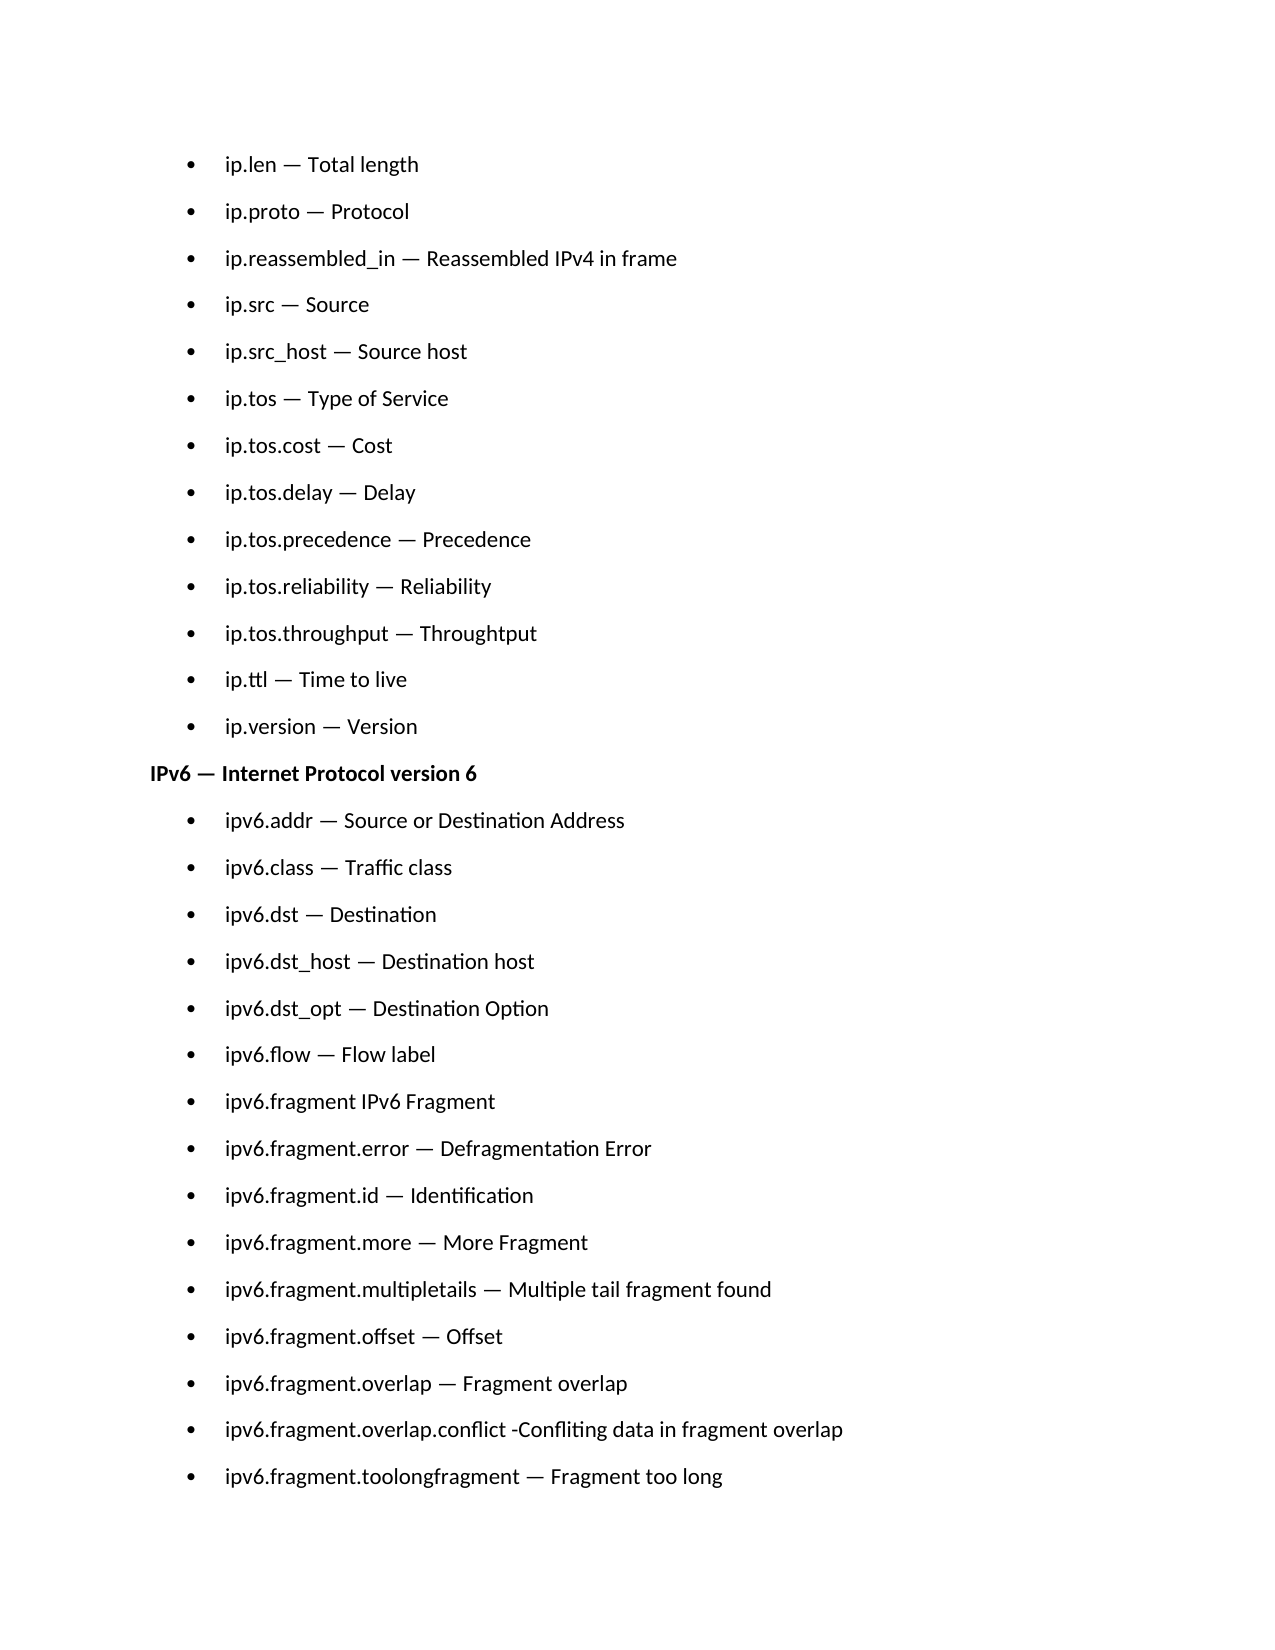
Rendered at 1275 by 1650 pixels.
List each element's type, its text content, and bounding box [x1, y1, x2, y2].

text IPv6 — Internet Protocol version 6 [150, 759, 1125, 787]
list ip.src — Source [187, 291, 1125, 319]
list ip.ttl — Time to live [187, 666, 1125, 694]
list ip.proto — Protocol [187, 197, 1125, 225]
list ipv6.dst — Destination [187, 900, 1125, 928]
list ipv6.addr — Source or Destination Address [187, 806, 1125, 834]
list ip.tos — Type of Service [187, 384, 1125, 412]
list ipv6.fragment.id — Identification [187, 1181, 1125, 1209]
list ipv6.fragment IPv6 Fragment [187, 1087, 1125, 1116]
list ip.reassembled_in — Reassembled IPv4 in frame [187, 244, 1125, 272]
list ipv6.fragment.overlap — Fragment overlap [187, 1369, 1125, 1397]
list ipv6.fragment.offset — Offset [187, 1322, 1125, 1350]
list ipv6.class — Traffic class [187, 853, 1125, 881]
list ipv6.fragment.error — Defragmentation Error [187, 1134, 1125, 1162]
list ipv6.fragment.overlap.conflict -Confliting data in fragment overlap [187, 1416, 1125, 1444]
list ip.src_host — Source host [187, 337, 1125, 366]
list ipv6.dst_host — Destination host [187, 947, 1125, 975]
list ip.tos.cost — Cost [187, 431, 1125, 459]
list ip.tos.reliability — Reliability [187, 572, 1125, 600]
list ipv6.flow — Flow label [187, 1041, 1125, 1069]
list ip.version — Version [187, 712, 1125, 741]
list ipv6.fragment.more — More Fragment [187, 1228, 1125, 1256]
list ip.tos.throughput — Throughtput [187, 619, 1125, 647]
list ipv6.dst_opt — Destination Option [187, 994, 1125, 1022]
list ip.tos.delay — Delay [187, 478, 1125, 506]
list ip.len — Total length [187, 150, 1125, 178]
list ipv6.fragment.toolongfragment — Fragment too long [187, 1462, 1125, 1491]
list ip.tos.precedence — Precedence [187, 525, 1125, 553]
list ipv6.fragment.multipletails — Multiple tail fragment found [187, 1275, 1125, 1303]
